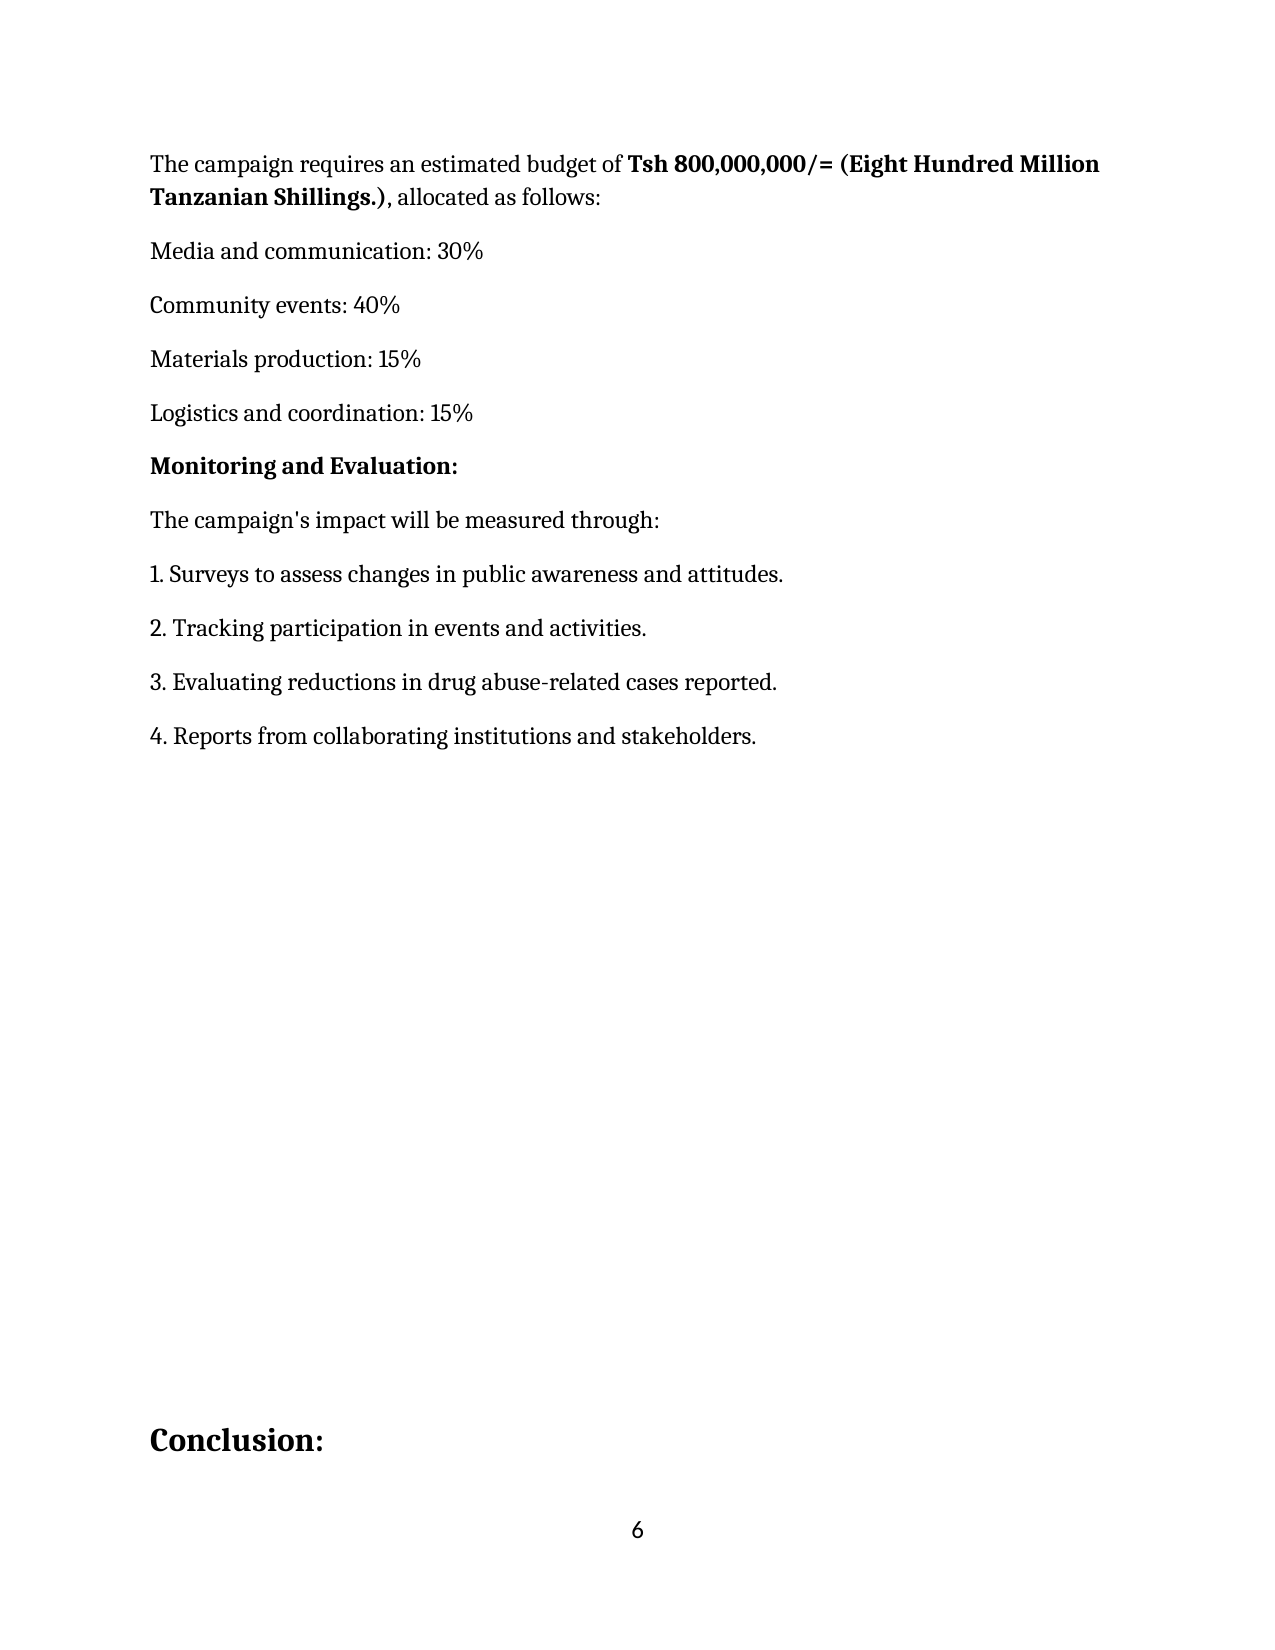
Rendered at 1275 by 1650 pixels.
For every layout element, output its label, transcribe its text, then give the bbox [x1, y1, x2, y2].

text Logistics and coordination: 15% [150, 398, 1125, 427]
text 2. Tracking participation in events and activities. [150, 614, 1125, 643]
text 4. Reports from collaborating institutions and stakeholders. [150, 722, 1125, 750]
text The campaign requires an estimated budget of Tsh 800,000,000/= (Eight Hundred Million Tanzanian Shillings.), allocated as follows: [150, 150, 1125, 212]
text Media and communication: 30% [150, 237, 1125, 266]
text Materials production: 15% [150, 344, 1125, 373]
text Conclusion: [150, 1422, 1125, 1460]
text 3. Evaluating reductions in drug abuse-related cases reported. [150, 668, 1125, 696]
text Monitoring and Evaluation: [150, 452, 1125, 481]
text The campaign's impact will be measured through: [150, 506, 1125, 535]
text Community events: 40% [150, 291, 1125, 319]
text 1. Surveys to assess changes in public awareness and attitudes. [150, 560, 1125, 589]
